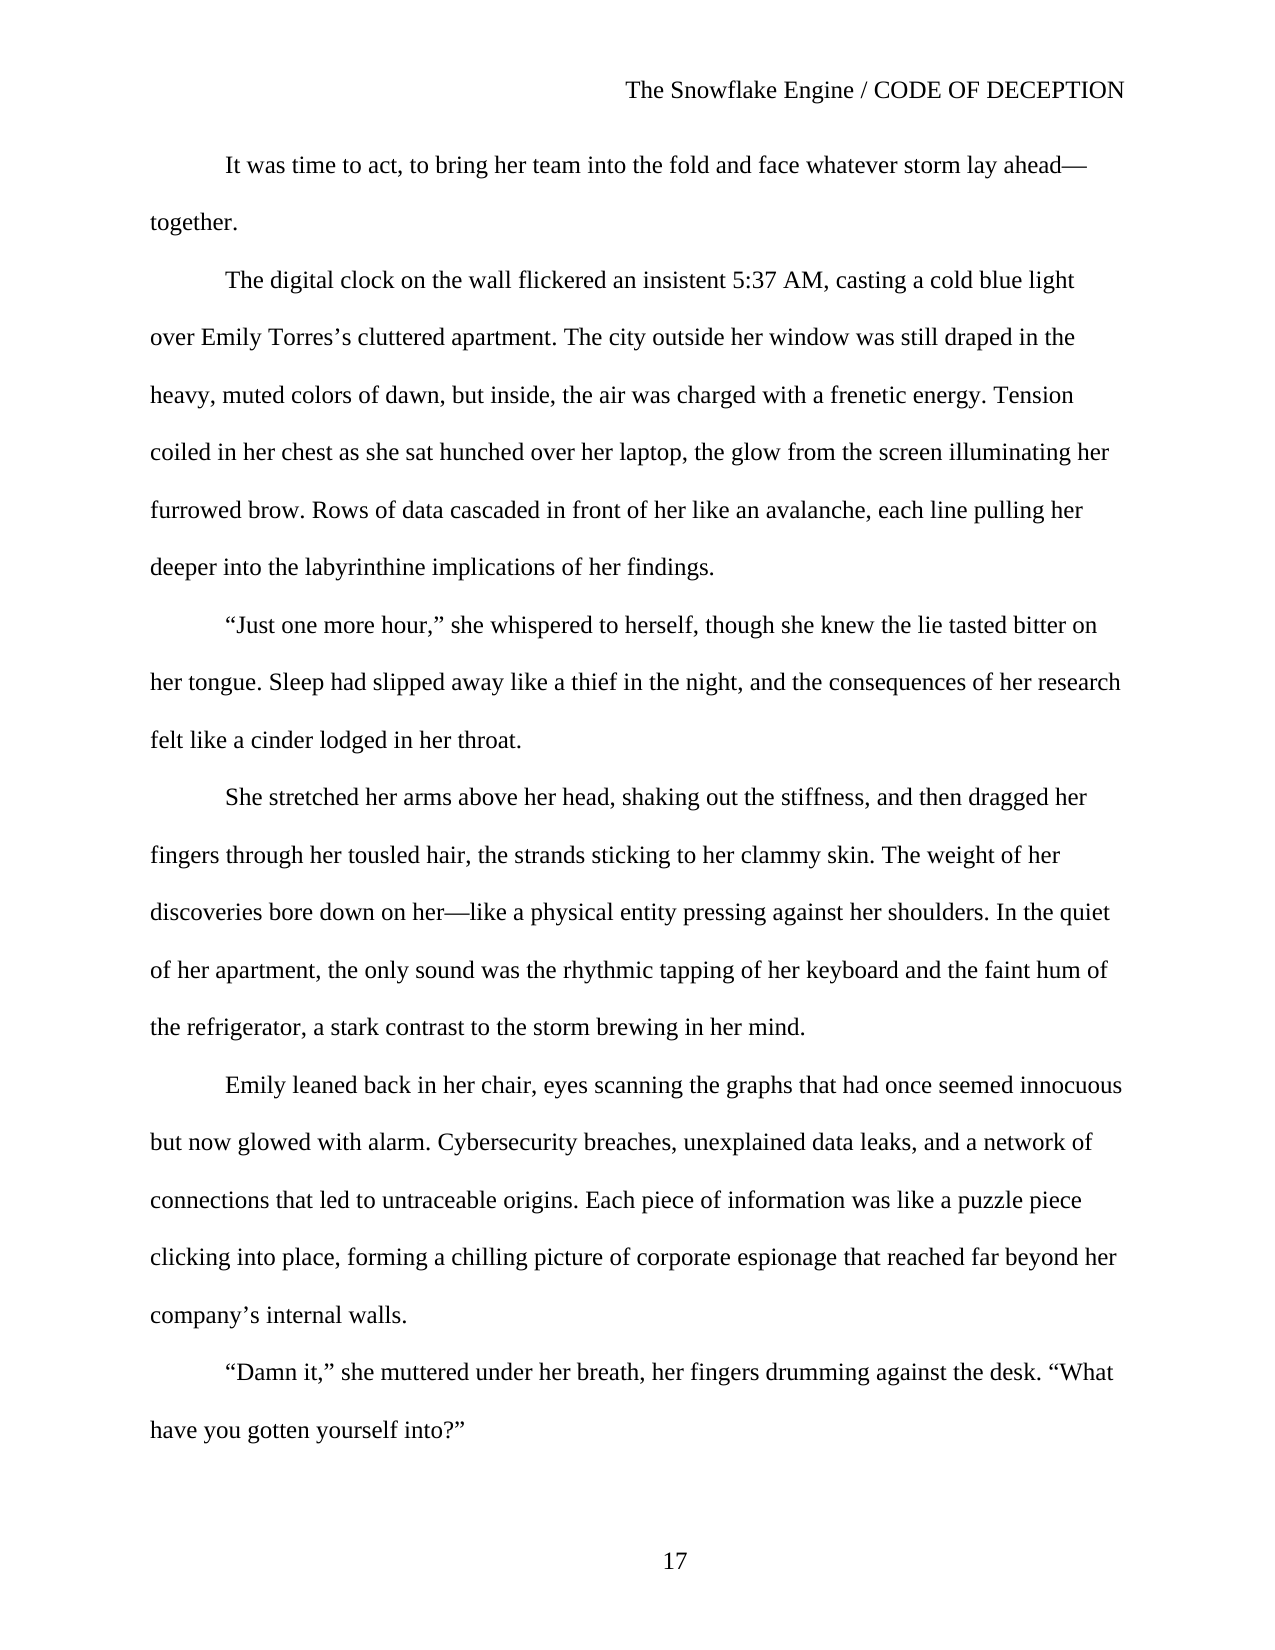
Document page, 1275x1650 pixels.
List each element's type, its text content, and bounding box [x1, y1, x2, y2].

text She stretched her arms above her head, shaking out the stiffness, and then dragged her fingers through her tousled hair, the strands sticking to her clammy skin. The weight of her discoveries bore down on her—like a physical entity pressing against her shoulders. In the quiet of her apartment, the only sound was the rhythmic tapping of her keyboard and the faint hum of the refrigerator, a stark contrast to the storm brewing in her mind. [150, 782, 1125, 1041]
text It was time to act, to bring her team into the fold and face whatever storm lay ahead—together. [150, 150, 1125, 236]
text “Damn it,” she muttered under her breath, her fingers drumming against the desk. “What have you gotten yourself into?” [150, 1357, 1125, 1444]
text The digital clock on the wall flickered an insistent 5:37 AM, casting a cold blue light over Emily Torres’s cluttered apartment. The city outside her window was still draped in the heavy, muted colors of dawn, but inside, the air was charged with a frenetic energy. Tension coiled in her chest as she sat hunched over her laptop, the glow from the screen illuminating her furrowed brow. Rows of data cascaded in front of her like an avalanche, each line pulling her deeper into the labyrinthine implications of her findings. [150, 265, 1125, 581]
text “Just one more hour,” she whispered to herself, though she knew the lie tasted bitter on her tongue. Sleep had slipped away like a thief in the night, and the consequences of her research felt like a cinder lodged in her throat. [150, 610, 1125, 754]
text Emily leaned back in her chair, eyes scanning the graphs that had once seemed innocuous but now glowed with alarm. Cybersecurity breaches, unexplained data leaks, and a network of connections that led to untraceable origins. Each piece of information was like a puzzle piece clicking into place, forming a chilling picture of corporate espionage that reached far beyond her company’s internal walls. [150, 1070, 1125, 1329]
